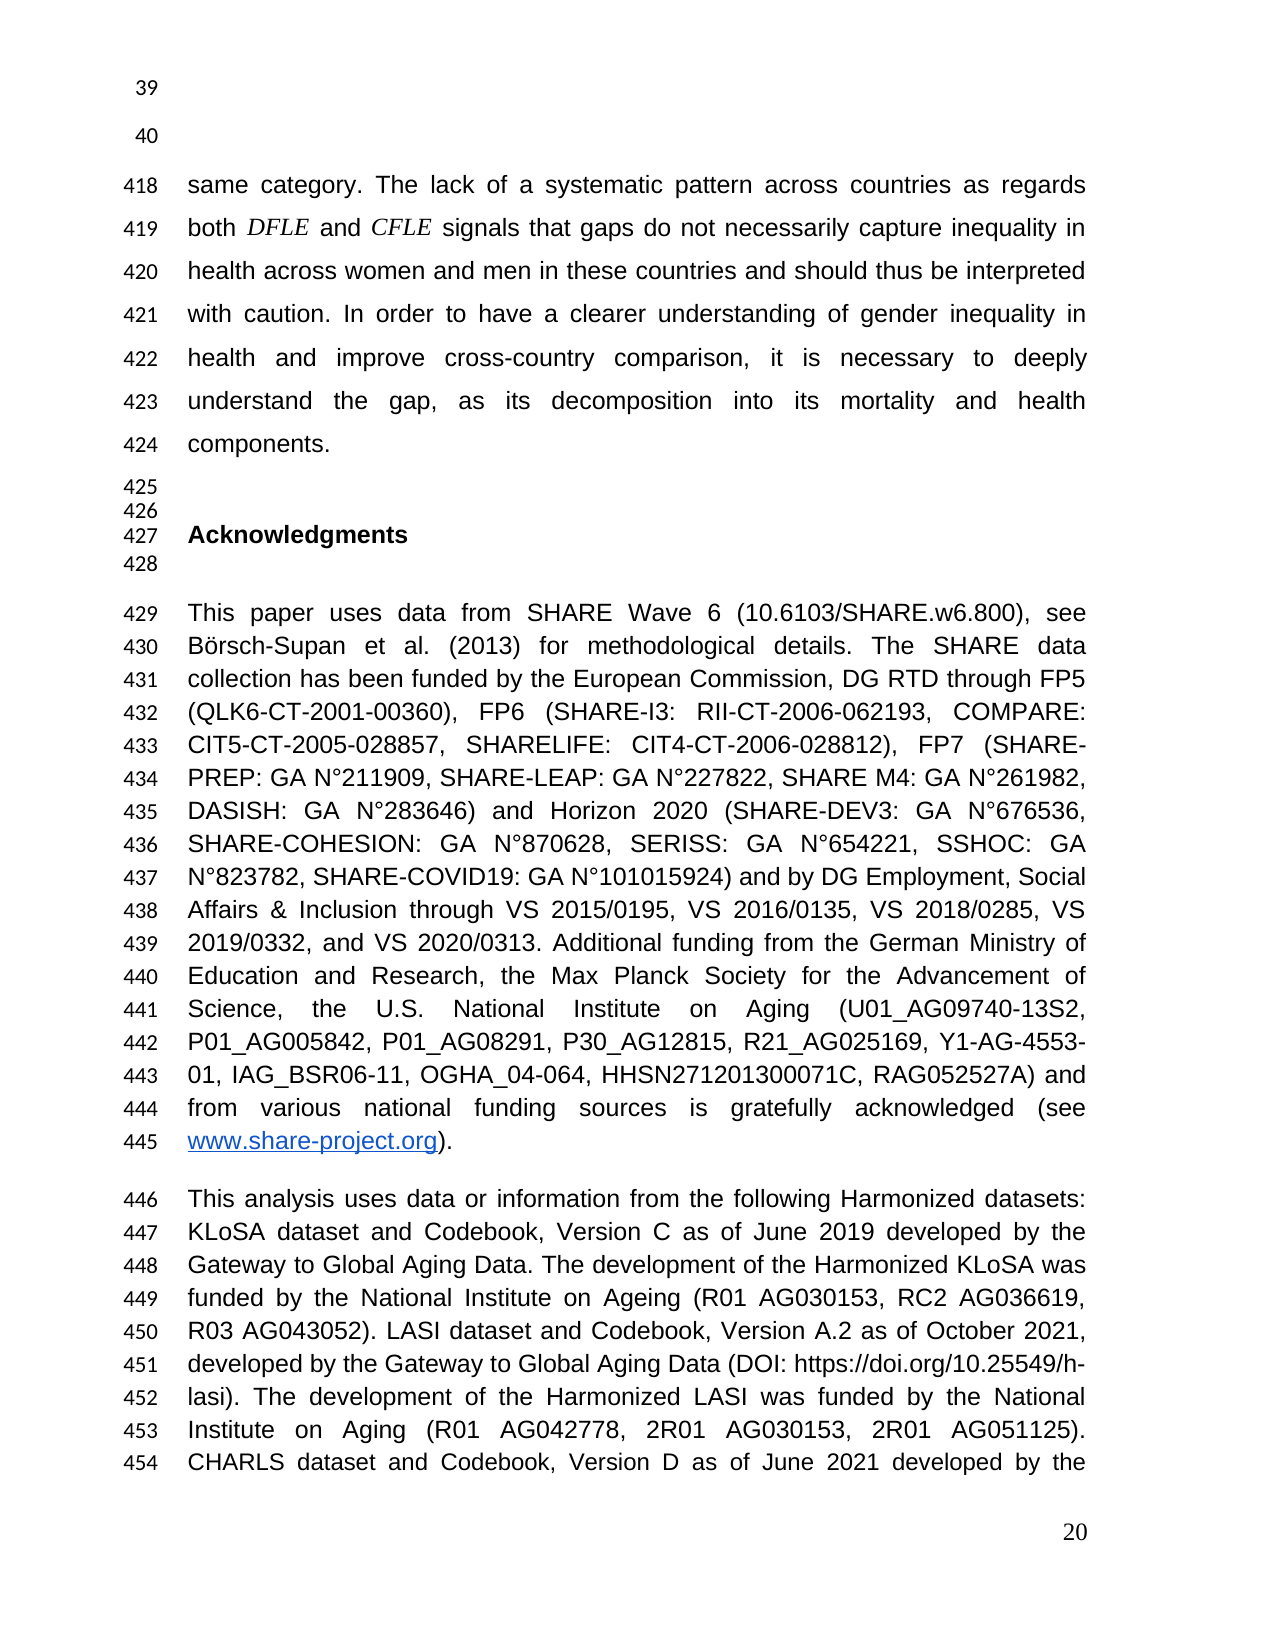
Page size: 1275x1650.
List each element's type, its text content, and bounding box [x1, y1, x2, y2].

text This paper uses data from SHARE Wave 6 (10.6103/SHARE.w6.800), see Börsch-Supan et al. (2013) for methodological details. The SHARE data collection has been funded by the European Commission, DG RTD through FP5 (QLK6-CT-2001-00360), FP6 (SHARE-I3: RII-CT-2006-062193, COMPARE: CIT5-CT-2005-028857, SHARELIFE: CIT4-CT-2006-028812), FP7 (SHARE-PREP: GA N°211909, SHARE-LEAP: GA N°227822, SHARE M4: GA N°261982, DASISH: GA N°283646) and Horizon 2020 (SHARE-DEV3: GA N°676536, SHARE-COHESION: GA N°870628, SERISS: GA N°654221, SSHOC: GA N°823782, SHARE-COVID19: GA N°101015924) and by DG Employment, Social Affairs & Inclusion through VS 2015/0195, VS 2016/0135, VS 2018/0285, VS 2019/0332, and VS 2020/0313. Additional funding from the German Ministry of Education and Research, the Max Planck Society for the Advancement of Science, the U.S. National Institute on Aging (U01_AG09740-13S2, P01_AG005842, P01_AG08291, P30_AG12815, R21_AG025169, Y1-AG-4553-01, IAG_BSR06-11, OGHA_04-064, HHSN271201300071C, RAG052527A) and from various national funding sources is gratefully acknowledged (see www.share-project.org). [187, 918, 1087, 1103]
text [187, 170, 1087, 458]
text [187, 1184, 1087, 1476]
text Acknowledgments [187, 520, 1087, 549]
text This paper uses data from SHARE Wave 6 (10.6103/SHARE.w6.800), see Börsch-Supan et al. (2013) for methodological details. The SHARE data collection has been funded by the European Commission, DG RTD through FP5 (QLK6-CT-2001-00360), FP6 (SHARE-I3: RII-CT-2006-062193, COMPARE: CIT5-CT-2005-028857, SHARELIFE: CIT4-CT-2006-028812), FP7 (SHARE-PREP: GA N°211909, SHARE-LEAP: GA N°227822, SHARE M4: GA N°261982, DASISH: GA N°283646) and Horizon 2020 (SHARE-DEV3: GA N°676536, SHARE-COHESION: GA N°870628, SERISS: GA N°654221, SSHOC: GA N°823782, SHARE-COVID19: GA N°101015924) and by DG Employment, Social Affairs & Inclusion through VS 2015/0195, VS 2016/0135, VS 2018/0285, VS 2019/0332, and VS 2020/0313. Additional funding from the German Ministry of Education and Research, the Max Planck Society for the Advancement of Science, the U.S. National Institute on Aging (U01_AG09740-13S2, P01_AG005842, P01_AG08291, P30_AG12815, R21_AG025169, Y1-AG-4553-01, IAG_BSR06-11, OGHA_04-064, HHSN271201300071C, RAG052527A) and from various national funding sources is gratefully acknowledged (see www.share-project.org). [187, 598, 1087, 917]
